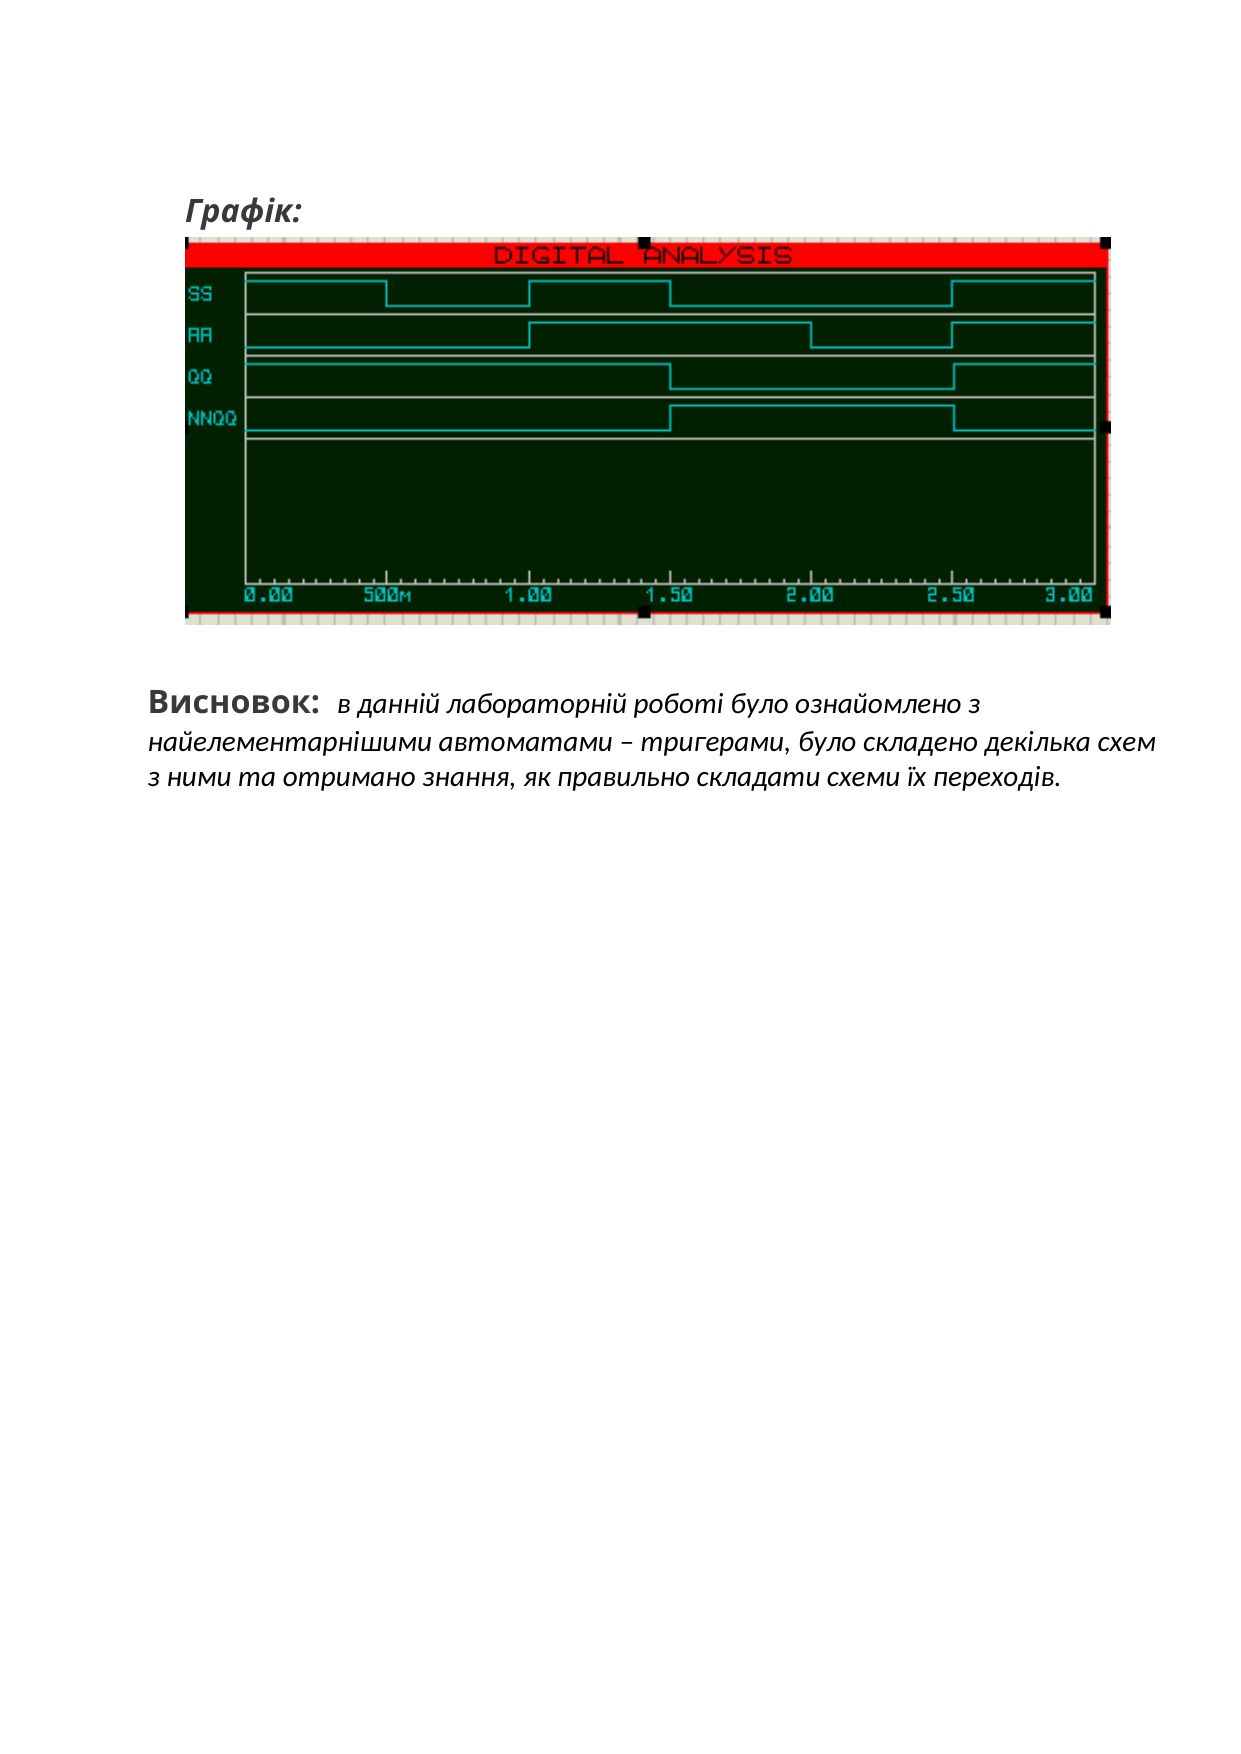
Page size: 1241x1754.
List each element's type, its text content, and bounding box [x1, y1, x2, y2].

text з ними та отримано знання, як правильно складати схеми їх переходів. [147, 758, 1196, 794]
picture [185, 237, 1111, 625]
text Графік: [185, 188, 1151, 232]
text Висновок: в данній лабораторній роботі було ознайомлено з найелементарнішими автоматами – тригерами, було складено декілька схем [147, 679, 1196, 758]
